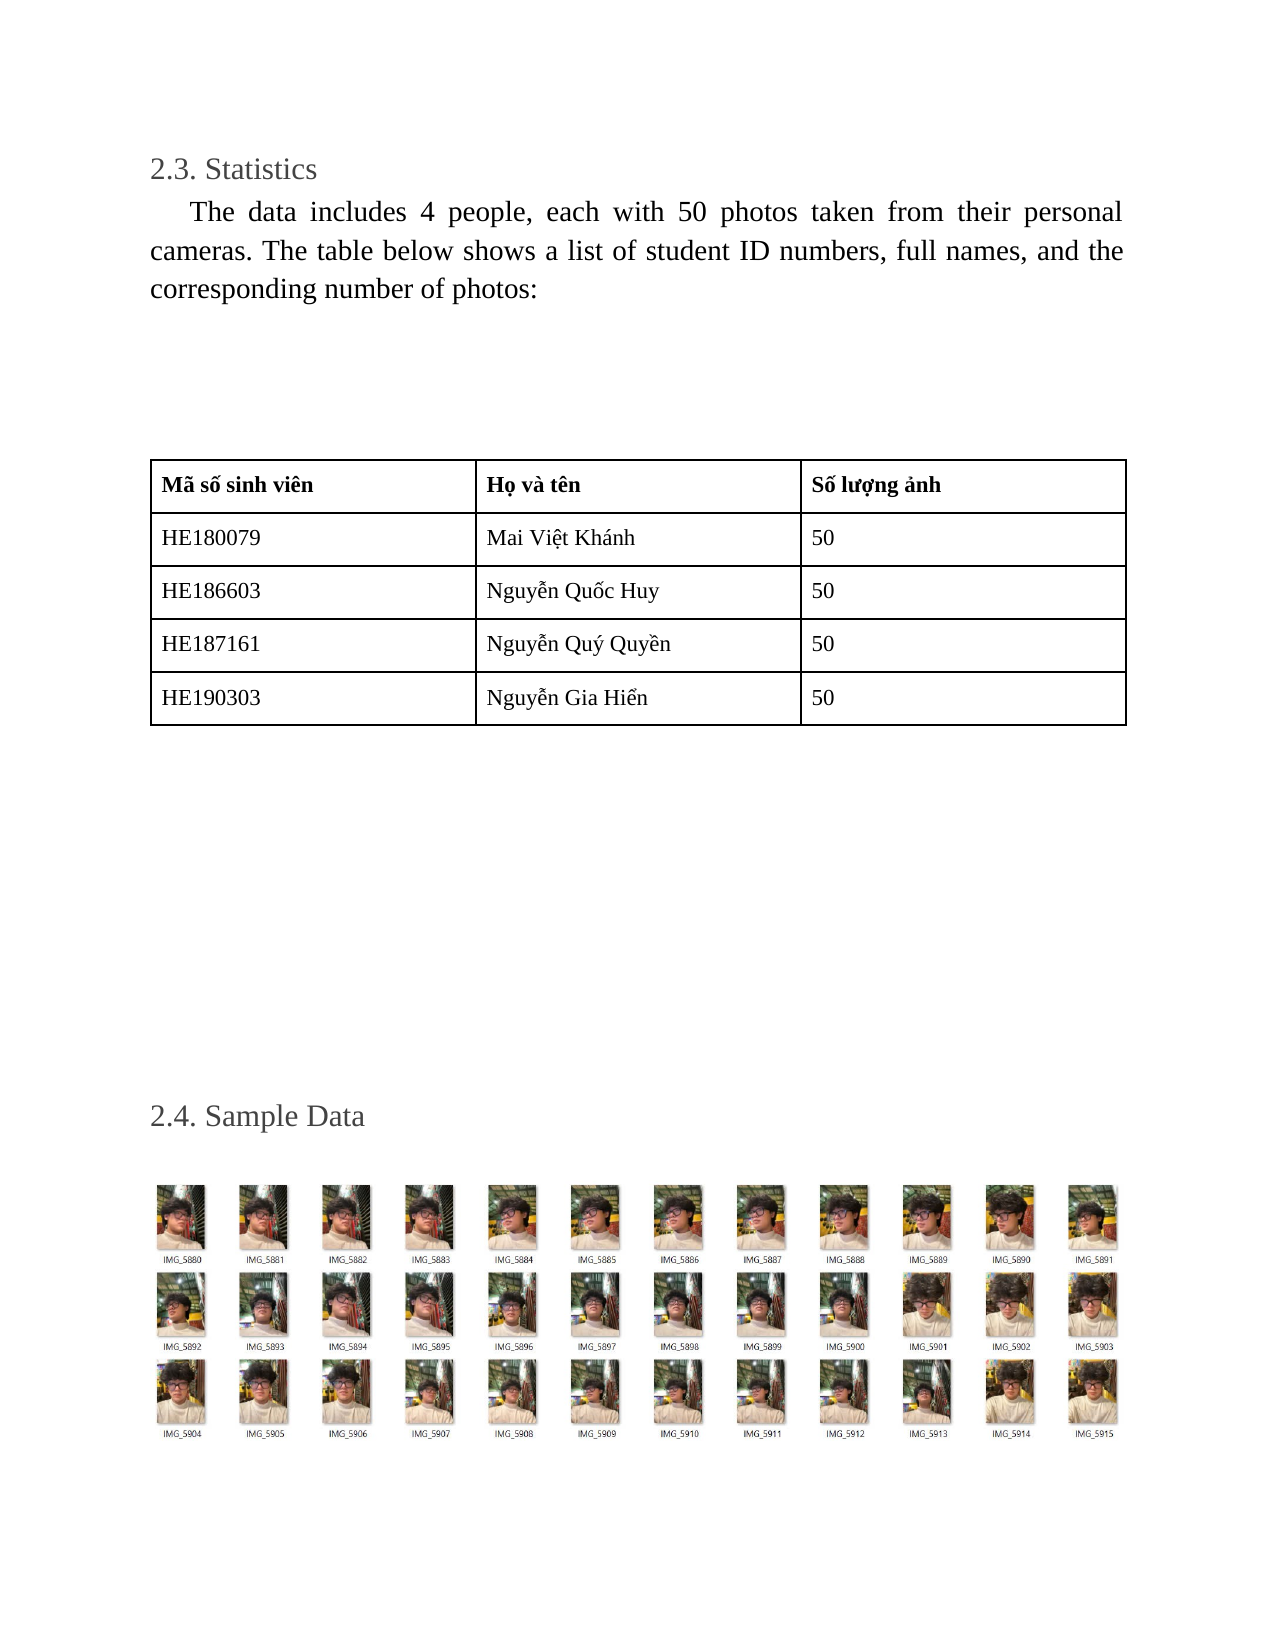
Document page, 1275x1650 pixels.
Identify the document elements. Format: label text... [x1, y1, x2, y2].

text The data includes 4 people, each with 50 photos taken from their personal cameras. The table below shows a list of student ID numbers, full names, and the corresponding number of photos: [150, 194, 1125, 305]
table_header Số lượng ảnh [802, 461, 1125, 512]
table_cell Mai Việt Khánh [477, 514, 800, 565]
table_cell HE180079 [152, 514, 475, 565]
table_cell 50 [802, 567, 1125, 618]
table_cell 50 [802, 620, 1125, 671]
table_cell HE190303 [152, 673, 475, 724]
table_cell HE186603 [152, 567, 475, 618]
table_cell HE187161 [152, 620, 475, 671]
table_cell 50 [802, 673, 1125, 724]
table_header Mã số sinh viên [152, 461, 475, 512]
table_cell 50 [802, 514, 1125, 565]
table_cell Nguyễn Quý Quyền [477, 620, 800, 671]
table_cell Nguyễn Quốc Huy [477, 567, 800, 618]
picture [150, 1180, 1125, 1441]
subtitle 2.3. Statistics [150, 150, 1125, 186]
table_header Họ và tên [477, 461, 800, 512]
subtitle 2.4. Sample Data [150, 1097, 1125, 1133]
table_cell Nguyễn Gia Hiển [477, 673, 800, 724]
